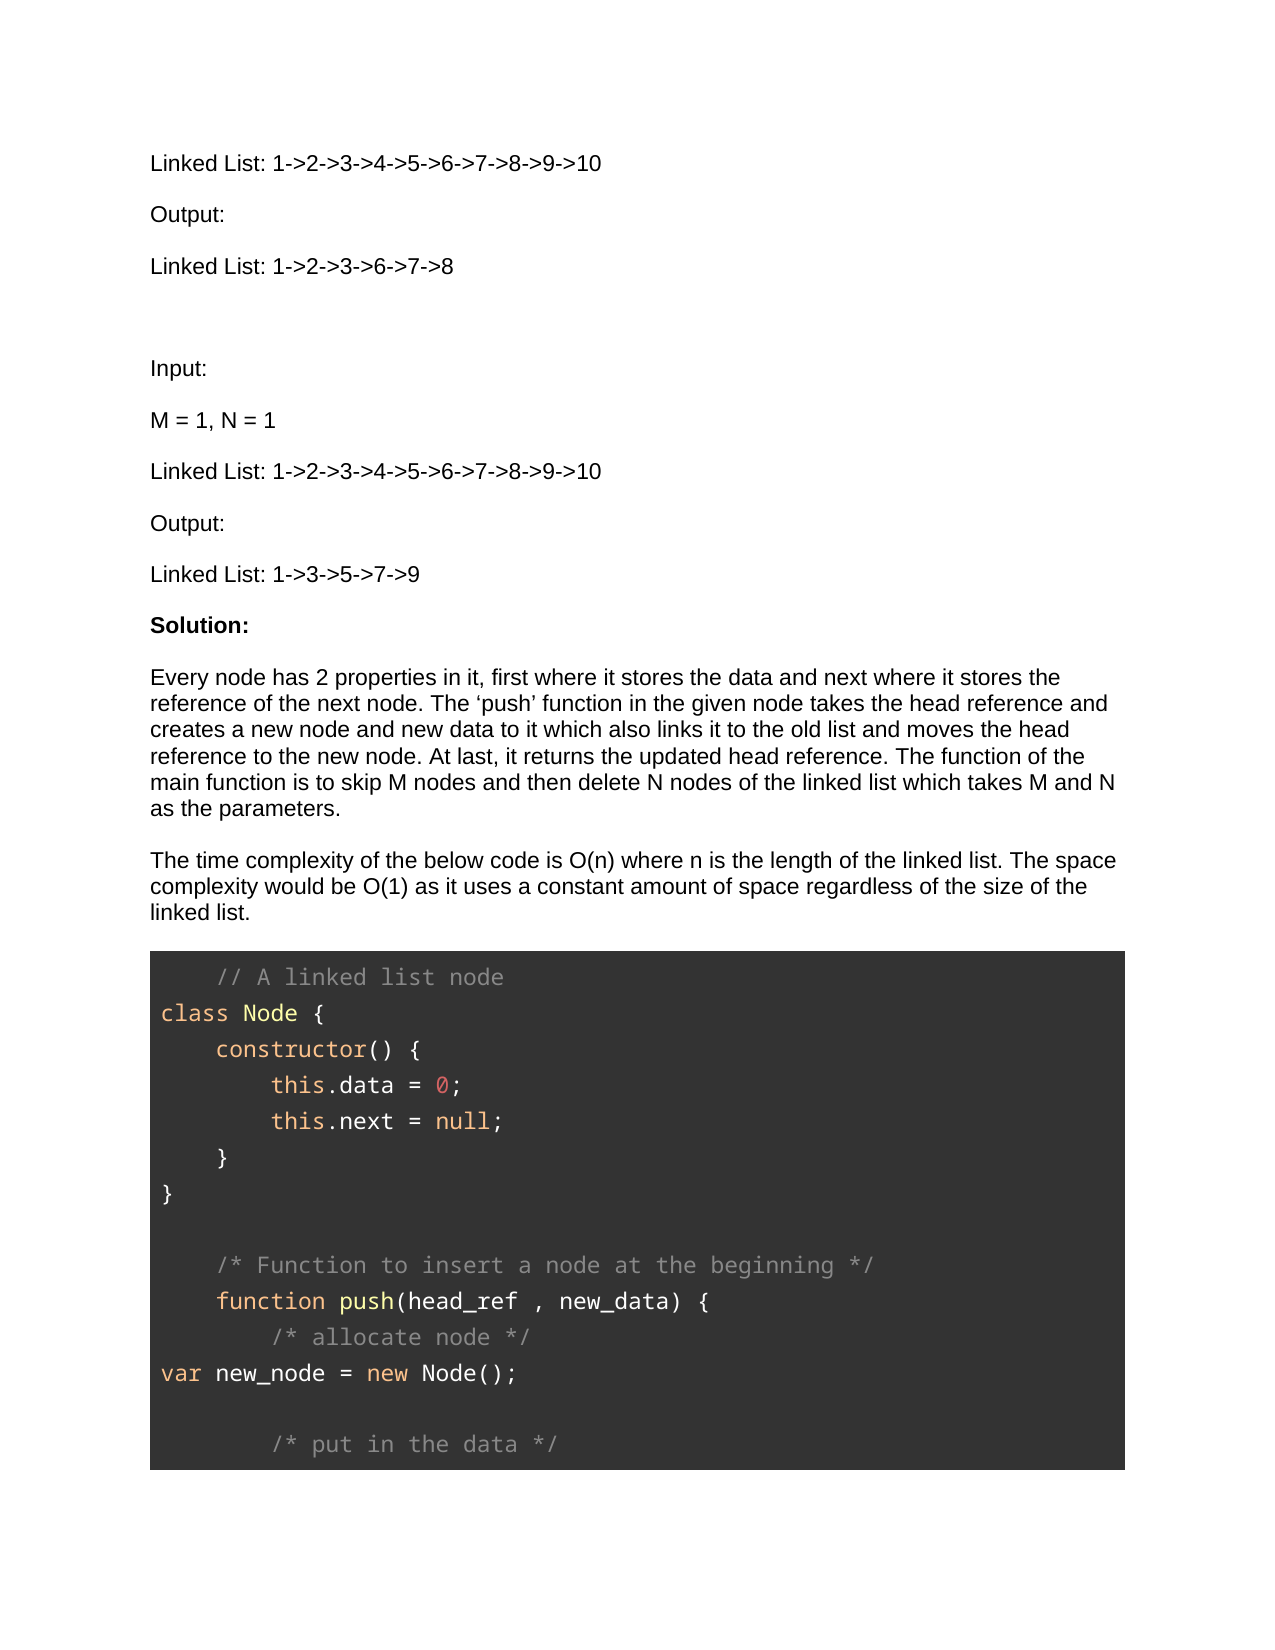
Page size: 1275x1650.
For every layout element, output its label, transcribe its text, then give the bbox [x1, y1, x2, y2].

text Solution: [150, 612, 1125, 638]
text Linked List: 1->2->3->6->7->8 [150, 253, 1125, 279]
text Linked List: 1->2->3->4->5->6->7->8->9->10 [150, 150, 1125, 176]
text Output: [150, 201, 1125, 228]
text Input: [150, 355, 1125, 382]
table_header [150, 951, 1125, 1470]
text Output: [150, 509, 1125, 536]
text The time complexity of the below code is O(n) where n is the length of the linked list. The space complexity would be O(1) as it uses a constant amount of space regardless of the size of the linked list. [150, 847, 1125, 926]
text M = 1, N = 1 [150, 407, 1125, 433]
text Every node has 2 properties in it, first where it stores the data and next where it stores the reference of the next node. The ‘push’ function in the given node takes the head reference and creates a new node and new data to it which also links it to the old list and moves the head reference to the new node. At last, it returns the updated head reference. The function of the main function is to skip M nodes and then delete N nodes of the linked list which takes M and N as the parameters. [150, 663, 1125, 822]
text Linked List: 1->3->5->7->9 [150, 561, 1125, 587]
text Linked List: 1->2->3->4->5->6->7->8->9->10 [150, 458, 1125, 484]
